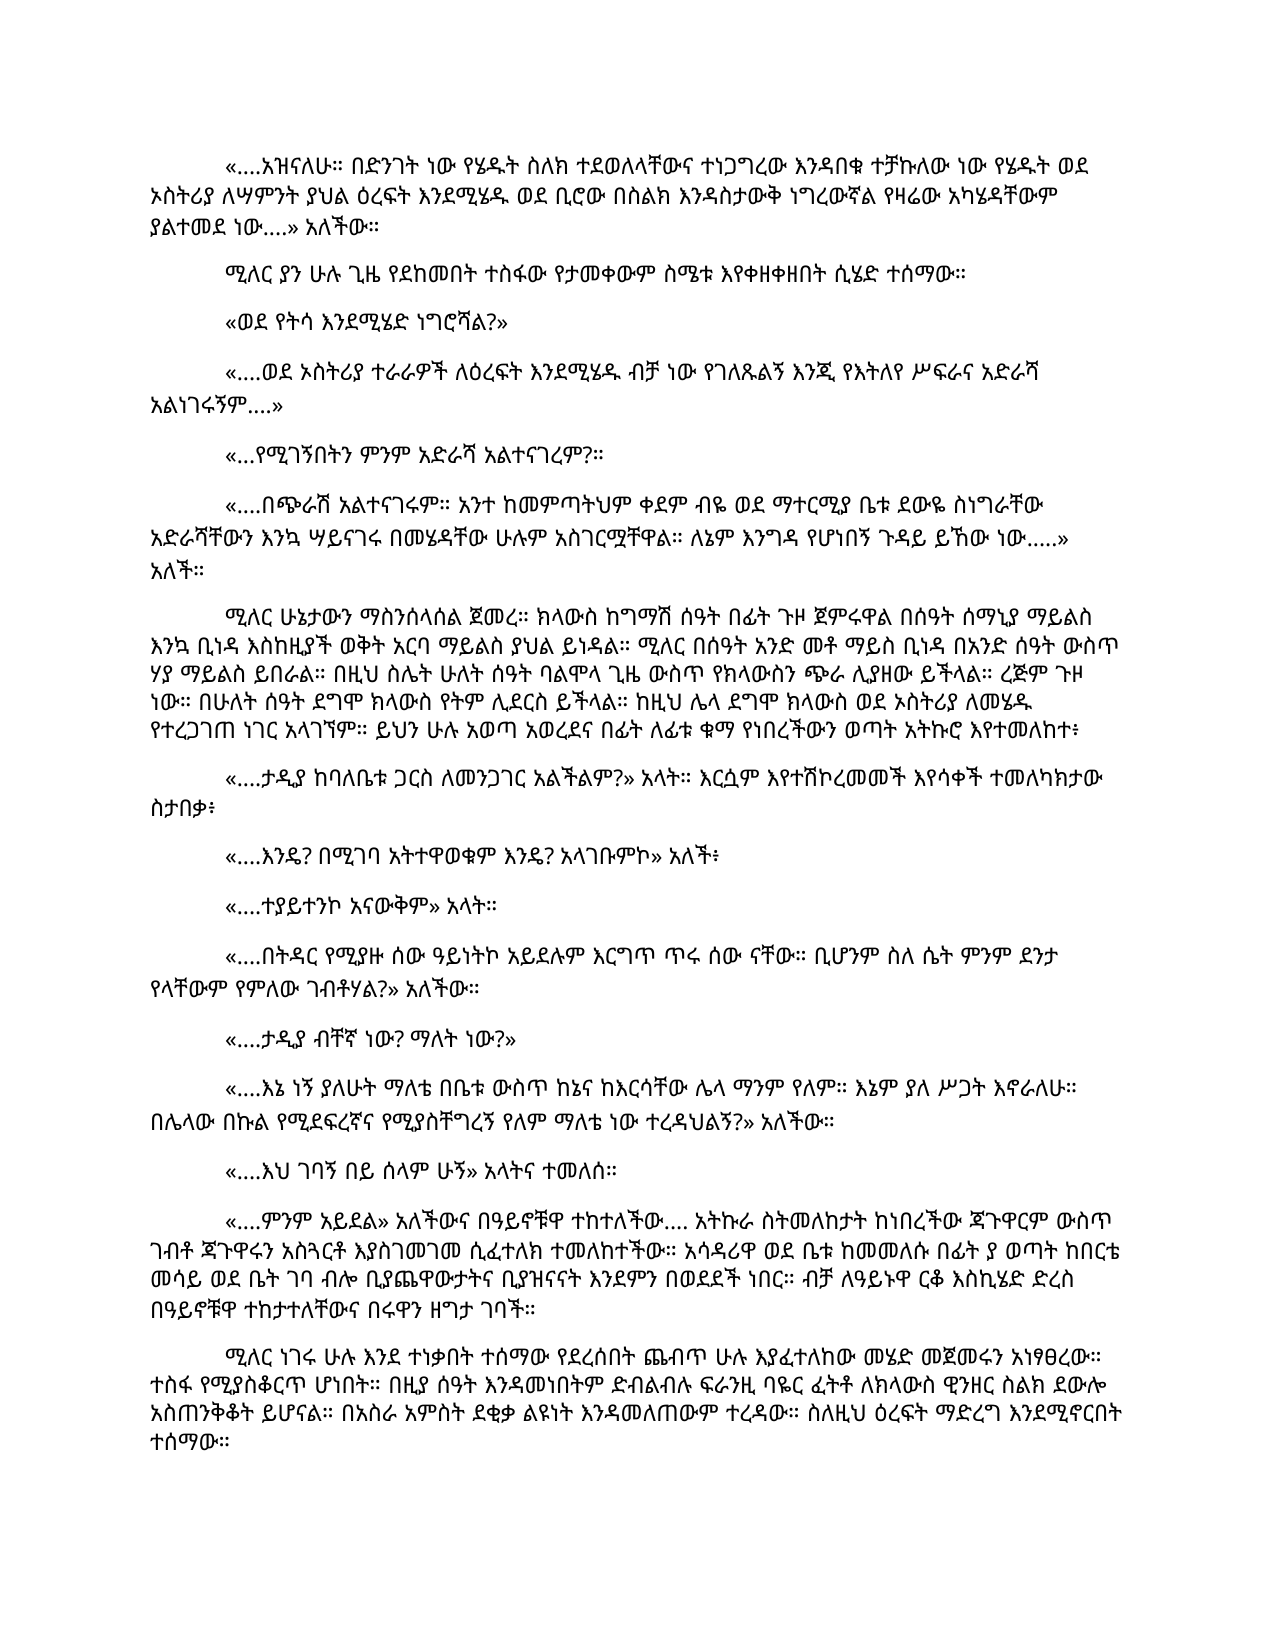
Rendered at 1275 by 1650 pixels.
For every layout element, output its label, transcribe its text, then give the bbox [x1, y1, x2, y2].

text «....ምንም አይደል» አለችውና በዓይኖቹዋ ተከተለችው.... አትኩራ ስትመለከታት ከነበረችው ጃጉዋርም ውስጥ ገብቶ ጃጉዋሩን አስጓርቶ እያስገመገመ ሲፈተለክ ተመለከተችው። አሳዳሪዋ ወደ ቤቱ ከመመለሱ በፊት ያ ወጣት ከበርቴ መሳይ ወደ ቤት ገባ ብሎ ቢያጨዋውታትና ቢያዝናናት እንደምን በወደደች ነበር። ብቻ ለዓይኑዋ ርቆ እስኪሄድ ድረስ በዓይኖቹዋ ተከታተለቸውና በሩዋን ዘግታ ገባች። [150, 1205, 1125, 1326]
text «....እህ ገባኝ በይ ሰላም ሁኝ» አላትና ተመለሰ። [150, 1155, 1125, 1187]
text «....በትዳር የሚያዙ ሰው ዓይነትኮ አይደሉም እርግጥ ጥሩ ሰው ናቸው። ቢሆንም ስለ ሴት ምንም ደንታ የላቸውም የምለው ገብቶሃል?» አለችው። [150, 940, 1125, 1004]
text «....ታዲያ ከባለቤቱ ጋርስ ለመንጋገር አልችልም?» አላት። እርሷም እየተሽኮረመመች እየሳቀች ተመለካክታው ስታበቃ፥ [150, 762, 1125, 822]
text «ወደ የትሳ እንደሚሄድ ነግሮሻል?» [150, 306, 1125, 338]
text «...የሚገኝበትን ምንም አድራሻ አልተናገረም?። [150, 439, 1125, 470]
text «....አዝናለሁ። በድንገት ነው የሄዱት ስለክ ተደወለላቸውና ተነጋግረው እንዳበቁ ተቻኩለው ነው የሄዱት ወደ ኦስትሪያ ለሣምንት ያህል ዕረፍት እንደሚሄዱ ወደ ቢሮው በስልክ እንዳስታውቅ ነግረውኛል የዛሬው አካሄዳቸውም ያልተመደ ነው....» አለችው። [150, 150, 1125, 243]
text «....እንዴ? በሚገባ አትተዋወቁም እንዴ? አላገቡምኮ» አለች፥ [150, 840, 1125, 871]
text «....ታዲያ ብቸኛ ነው? ማለት ነው?» [150, 1023, 1125, 1054]
text «....እኔ ነኝ ያለሁት ማለቴ በቤቱ ውስጥ ከኔና ከእርሳቸው ሌላ ማንም የለም። እኔም ያለ ሥጋት እኖራለሁ። በሌላው በኩል የሚደፍረኛና የሚያስቸግረኝ የለም ማለቴ ነው ተረዳህልኝ?» አለችው። [150, 1072, 1125, 1137]
text «....ወደ ኦስትሪያ ተራራዎች ለዕረፍት እንደሚሄዱ ብቻ ነው የገለጹልኝ እንጂ የእትለየ ሥፍራና አድራሻ አልነገሩኝም....» [150, 356, 1125, 421]
text «....ተያይተንኮ አናውቅም» አላት። [150, 890, 1125, 921]
text «....በጭራሽ አልተናገሩም። አንተ ከመምጣትህም ቀደም ብዬ ወደ ማተርሚያ ቤቱ ደውዬ ስነግራቸው አድራሻቸውን እንኳ ሣይናገሩ በመሄዳቸው ሁሉም አስገርሟቸዋል። ለኔም እንግዳ የሆነበኝ ጉዳይ ይኸው ነው.....» አለች። [150, 489, 1125, 586]
text ሚለር ነገሩ ሁሉ እንደ ተነቃበት ተሰማው የደረሰበት ጨብጥ ሁሉ እያፈተለከው መሄድ መጀመሩን አነፃፀረው። ተስፋ የሚያስቆርጥ ሆነበት። በዚያ ሰዓት እንዳመነበትም ድብልብሉ ፍራንዚ ባዬር ፈትቶ ለክላውስ ዊንዘር ስልክ ደውሎ አስጠንቅቆት ይሆናል። በአስራ አምስት ደቂቃ ልዩነት እንዳመለጠውም ተረዳው። ስለዚህ ዕረፍት ማድረግ እንደሚኖርበት ተሰማው። [150, 1344, 1125, 1456]
text ሚለር ሁኔታውን ማስንሰላሰል ጀመረ። ክላውስ ከግማሽ ሰዓት በፊት ጉዞ ጀምሩዋል በሰዓት ሰማኒያ ማይልስ እንኳ ቢነዳ እስከዚያች ወቅት አርባ ማይልስ ያህል ይነዳል። ሚለር በሰዓት አንድ መቶ ማይስ ቢነዳ በአንድ ሰዓት ውስጥ ሃያ ማይልስ ይበራል። በዚህ ስሌት ሁለት ሰዓት ባልሞላ ጊዜ ውስጥ የክላውስን ጭራ ሊያዘው ይችላል። ረጅም ጉዞ ነው። በሁለት ሰዓት ደግሞ ክላውስ የትም ሊደርስ ይችላል። ከዚህ ሌላ ደግሞ ክላውስ ወደ ኦስትሪያ ለመሄዱ የተረጋገጠ ነገር አላገኘም። ይህን ሁሉ አወጣ አወረደና በፊት ለፊቱ ቁማ የነበረችውን ወጣት አትኩሮ እየተመለከተ፥ [150, 604, 1125, 744]
text ሚለር ያን ሁሉ ጊዜ የደከመበት ተስፋው የታመቀውም ስሜቱ እየቀዘቀዘበት ሲሄድ ተሰማው። [150, 261, 1125, 288]
